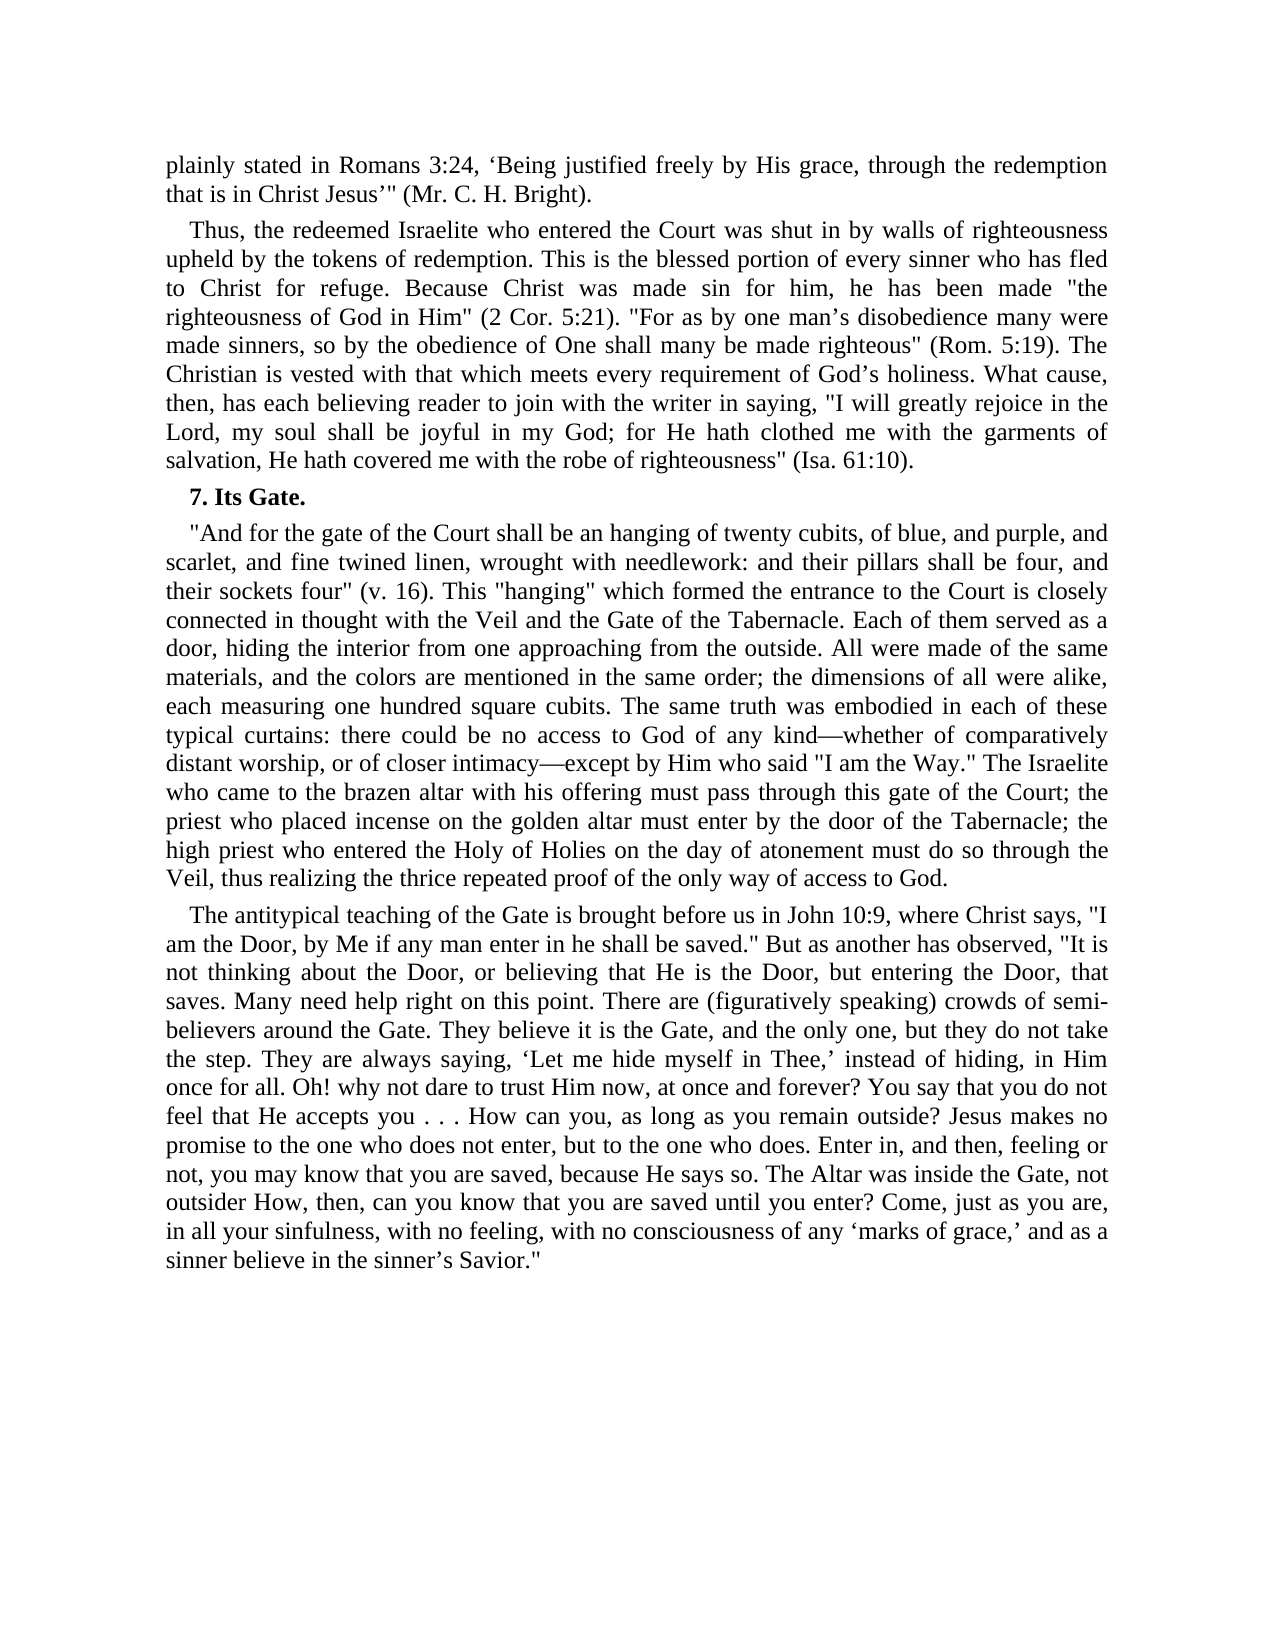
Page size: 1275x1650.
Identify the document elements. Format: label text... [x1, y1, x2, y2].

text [166, 150, 1109, 207]
text "And for the gate of the Court shall be an hanging of twenty cubits, of blue, and purple, and scarlet, and fine twined linen, wrought with needlework: and their pillars shall be four, and their sockets four" (v. 16). This "hanging" which formed the entrance to the Court is closely connected in thought with the Veil and the Gate of the Tabernacle. Each of them served as a door, hiding the interior from one approaching from the outside. All were made of the same materials, and the colors are mentioned in the same order; the dimensions of all were alike, each measuring one hundred square cubits. The same truth was embodied in each of these typical curtains: there could be no access to God of any kind—whether of comparatively distant worship, or of closer intimacy—except by Him who said "I am the Way." The Israelite who came to the brazen altar with his offering must pass through this gate of the Court; the priest who placed incense on the golden altar must enter by the door of the Tabernacle; the high priest who entered the Holy of Holies on the day of atonement must do so through the Veil, thus realizing the thrice repeated proof of the only way of access to God. [166, 518, 1109, 892]
text Thus, the redeemed Israelite who entered the Court was shut in by walls of righteousness upheld by the tokens of redemption. This is the blessed portion of every sinner who has fled to Christ for refuge. Because Christ was made sin for him, he has been made "the righteousness of God in Him" (2 Cor. 5:21). "For as by one man’s disobedience many were made sinners, so by the obedience of One shall many be made righteous" (Rom. 5:19). The Christian is vested with that which meets every requirement of God’s holiness. What cause, then, has each believing reader to join with the writer in saying, "I will greatly rejoice in the Lord, my soul shall be joyful in my God; for He hath clothed me with the garments of salvation, He hath covered me with the robe of righteousness" (Isa. 61:10). [166, 215, 1109, 474]
text 7. Its Gate. [166, 482, 1109, 511]
text The antitypical teaching of the Gate is brought before us in John 10:9, where Christ says, "I am the Door, by Me if any man enter in he shall be saved." But as another has observed, "It is not thinking about the Door, or believing that He is the Door, but entering the Door, that saves. Many need help right on this point. There are (figuratively speaking) crowds of semi-believers around the Gate. They believe it is the Gate, and the only one, but they do not take the step. They are always saying, ‘Let me hide myself in Thee,’ instead of hiding, in Him once for all. Oh! why not dare to trust Him now, at once and forever? You say that you do not feel that He accepts you . . . How can you, as long as you remain outside? Jesus makes no promise to the one who does not enter, but to the one who does. Enter in, and then, feeling or not, you may know that you are saved, because He says so. The Altar was inside the Gate, not outsider How, then, can you know that you are saved until you enter? Come, just as you are, in all your sinfulness, with no feeling, with no consciousness of any ‘marks of grace,’ and as a sinner believe in the sinner’s Savior." [166, 900, 1109, 1274]
